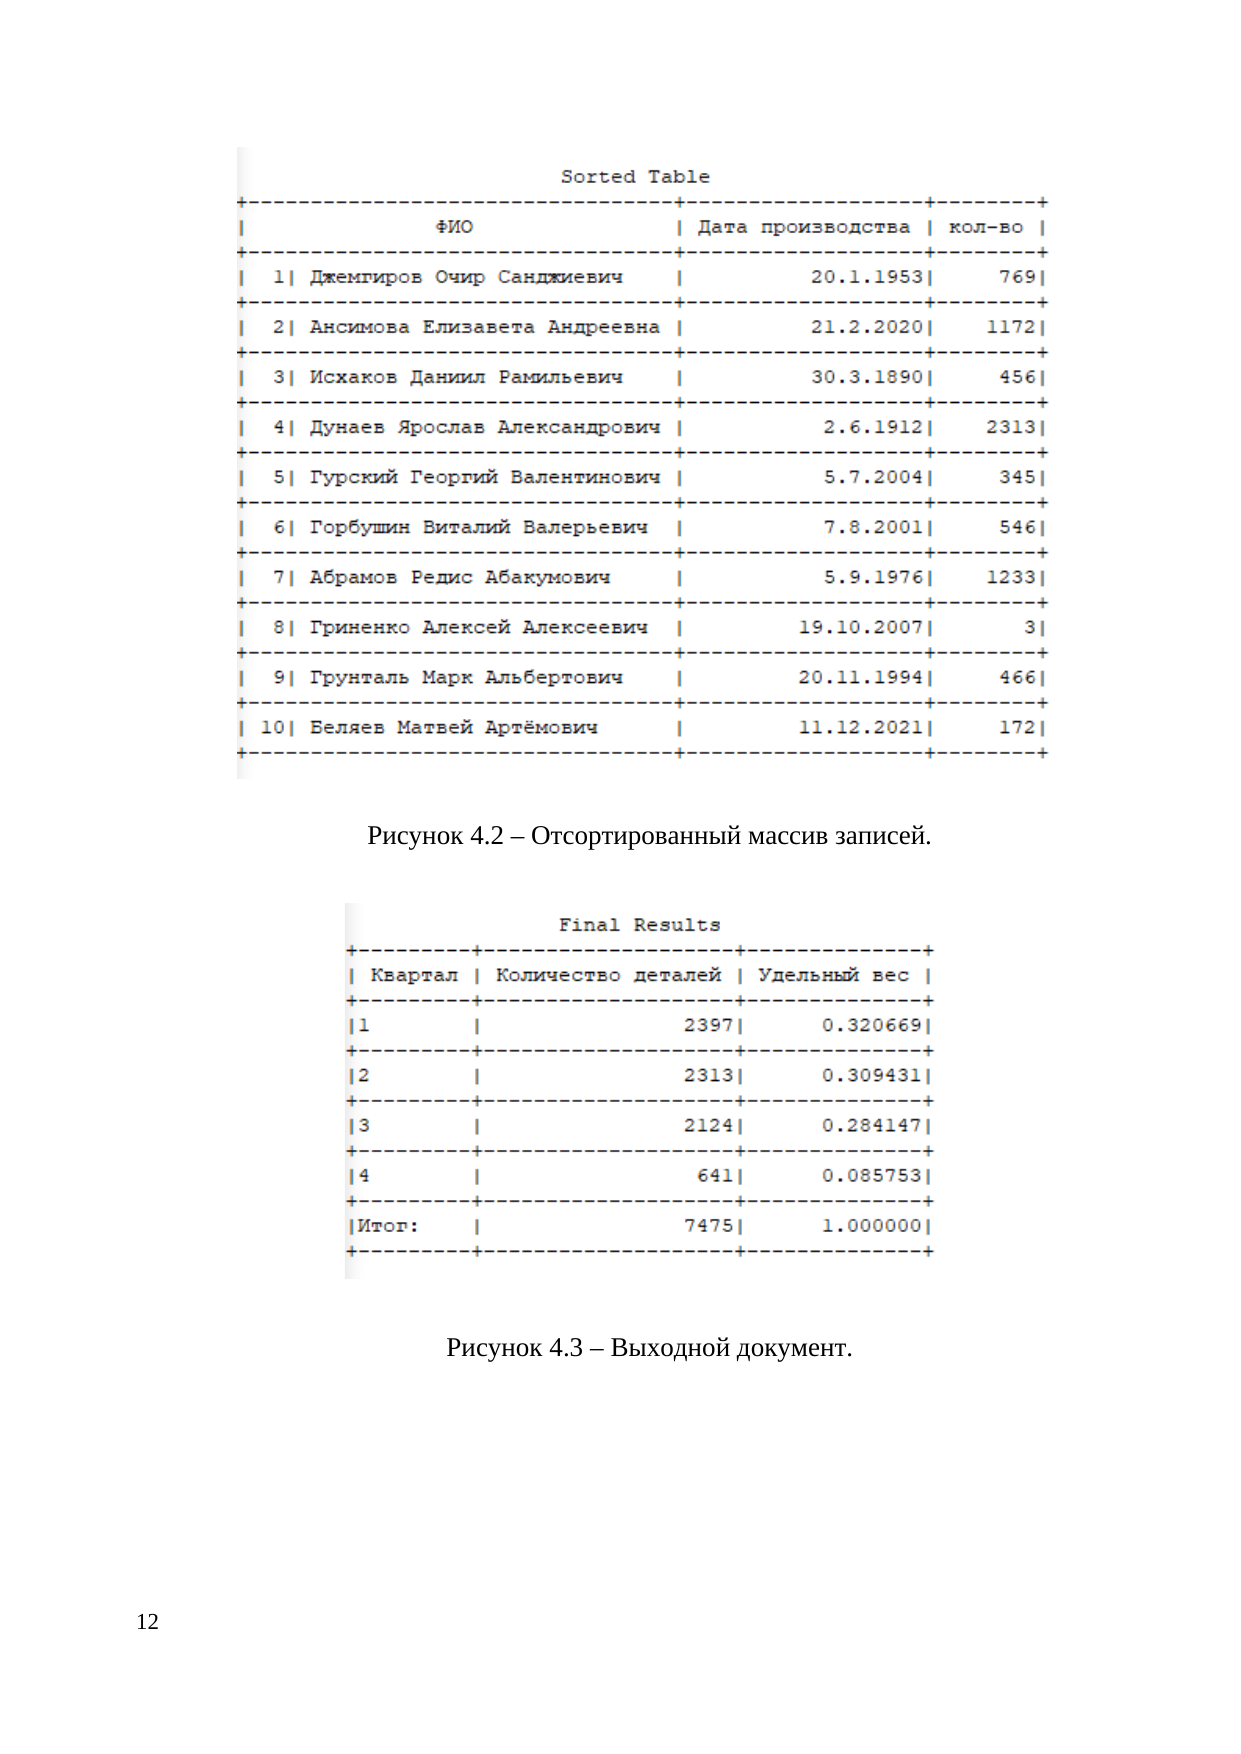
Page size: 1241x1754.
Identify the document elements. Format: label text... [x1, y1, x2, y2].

picture [344, 903, 955, 1279]
text Рисунок 4.2 – Отсортированный массив записей. [136, 819, 1163, 850]
picture [237, 147, 1063, 779]
text Рисунок 4.3 – Выходной документ. [136, 1331, 1163, 1362]
